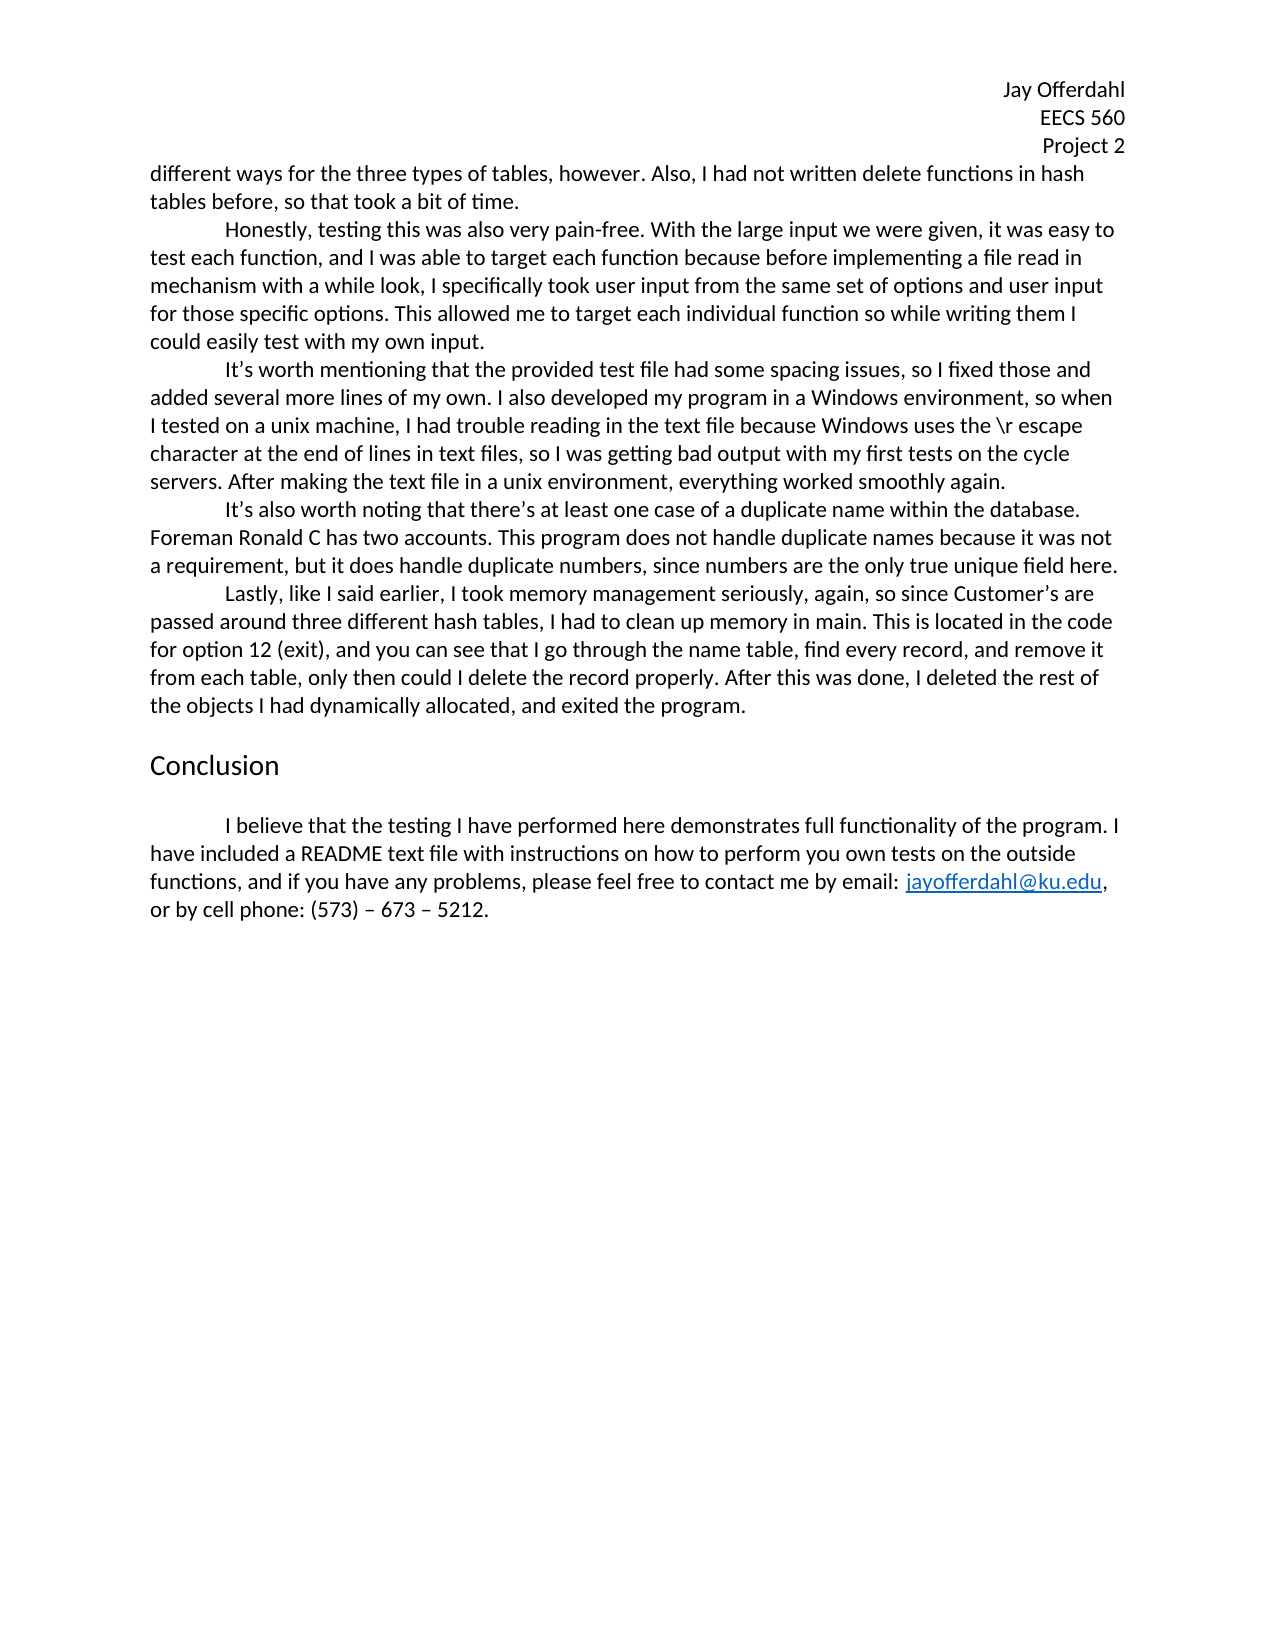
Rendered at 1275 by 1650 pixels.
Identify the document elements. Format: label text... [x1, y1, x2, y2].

text It’s also worth noting that there’s at least one case of a duplicate name within the database. Foreman Ronald C has two accounts. This program does not handle duplicate names because it was not a requirement, but it does handle duplicate numbers, since numbers are the only true unique field here. [150, 495, 1125, 579]
text Conclusion [150, 747, 1125, 783]
text Lastly, like I said earlier, I took memory management seriously, again, so since Customer’s are passed around three different hash tables, I had to clean up memory in main. This is located in the code for option 12 (exit), and you can see that I go through the name table, find every record, and remove it from each table, only then could I delete the record properly. After this was done, I deleted the rest of the objects I had dynamically allocated, and exited the program. [150, 579, 1125, 719]
text It’s worth mentioning that the provided test file had some spacing issues, so I fixed those and added several more lines of my own. I also developed my program in a Windows environment, so when I tested on a unix machine, I had trouble reading in the text file because Windows uses the \r escape character at the end of lines in text files, so I was getting bad output with my first tests on the cycle servers. After making the text file in a unix environment, everything worked smoothly again. [150, 355, 1125, 495]
text I believe that the testing I have performed here demonstrates full functionality of the program. I have included a README text file with instructions on how to perform you own tests on the outside functions, and if you have any problems, please feel free to contact me by email: jayofferdahl@ku.edu, or by cell phone: (573) – 673 – 5212. [150, 811, 1125, 923]
text Honestly, testing this was also very pain-free. With the large input we were given, it was easy to test each function, and I was able to target each function because before implementing a file read in mechanism with a while look, I specifically took user input from the same set of options and user input for those specific options. This allowed me to target each individual function so while writing them I could easily test with my own input. [150, 215, 1125, 355]
